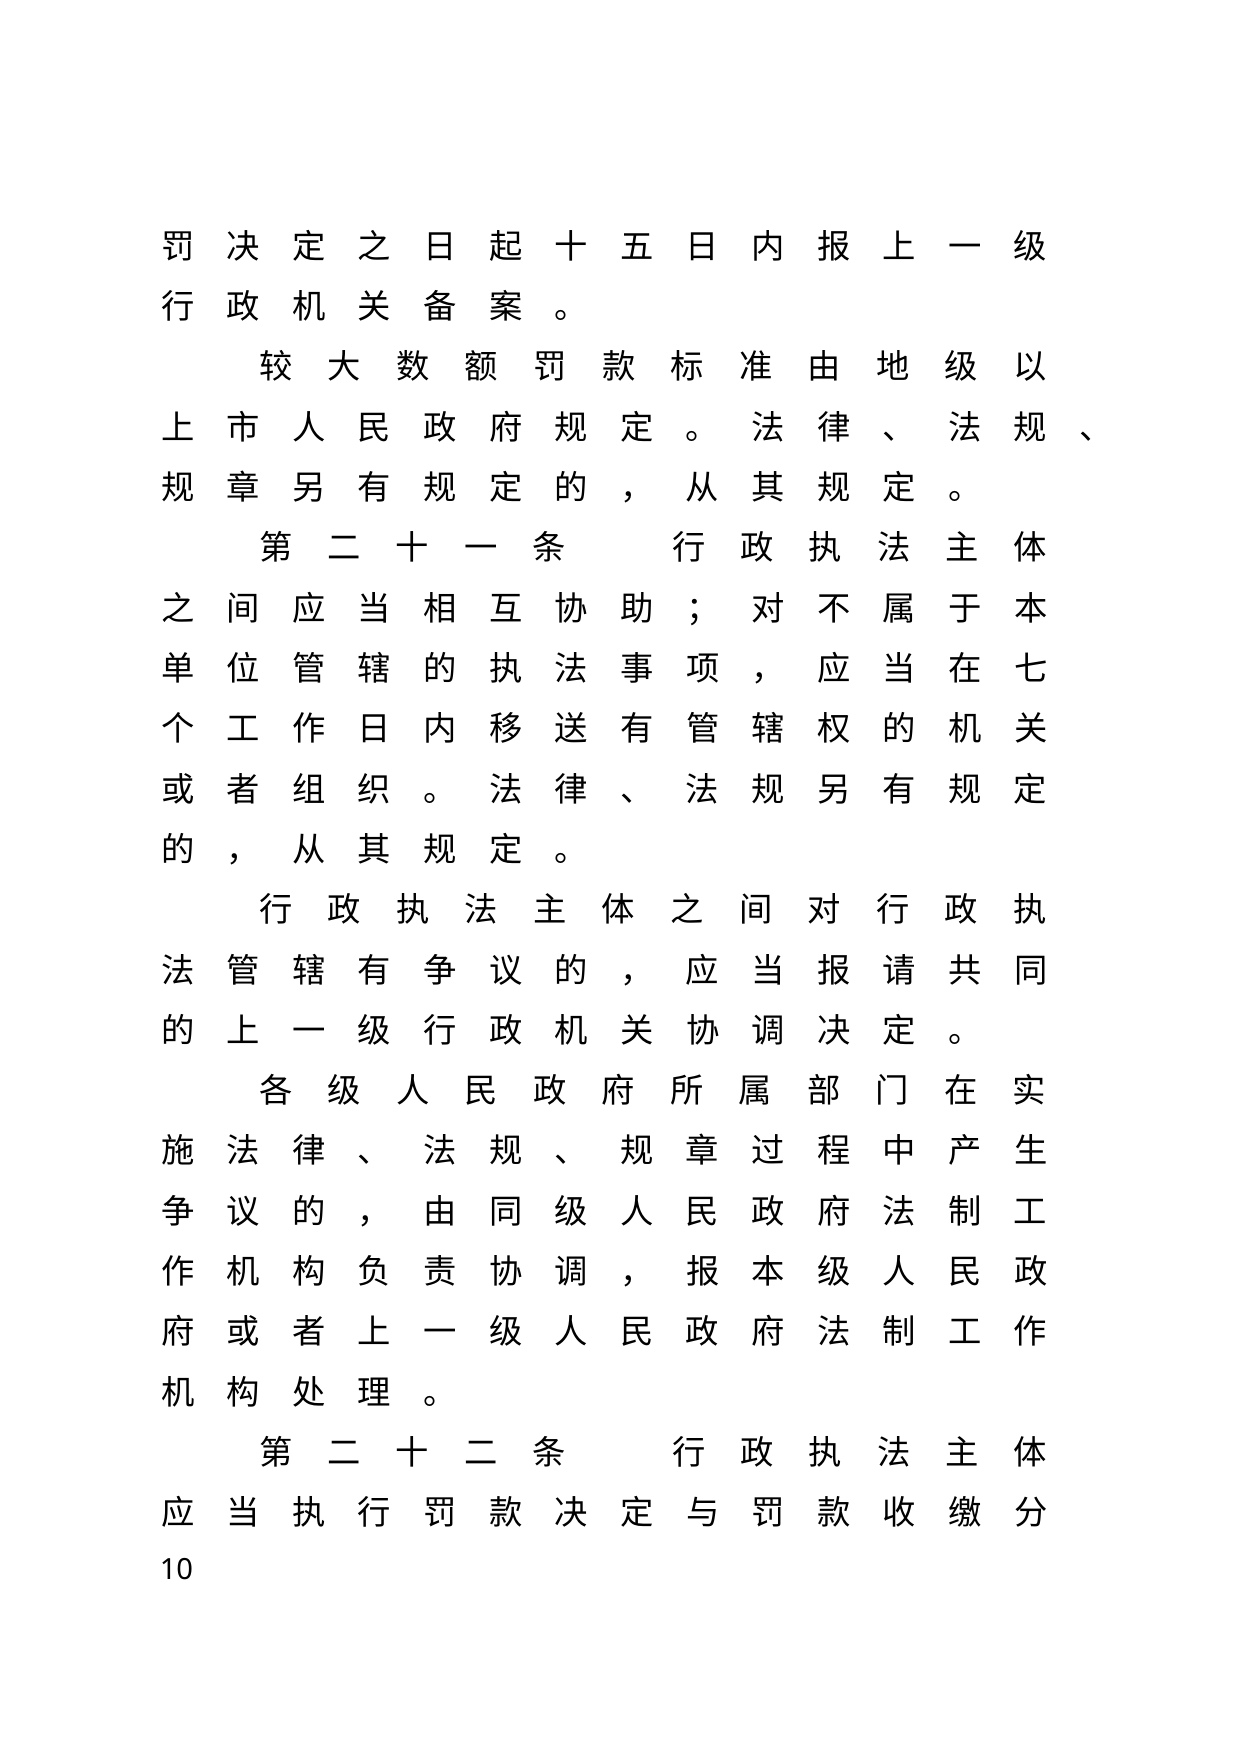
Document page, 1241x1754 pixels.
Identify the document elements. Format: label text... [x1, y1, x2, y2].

text 各级人民政府所属部门在实施法律、法规、规章过程中产生争议的，由同级人民政府法制工作机构负责协调，报本级人民政府或者上一级人民政府法制工作机构处理。 [161, 1058, 1079, 1420]
text 行政执法主体之间对行政执法管辖有争议的，应当报请共同的上一级行政机关协调决定。 [161, 877, 1079, 1058]
text 第二十一条 行政执法主体之间应当相互协助；对不属于本单位管辖的执法事项，应当在七个工作日内移送有管辖权的机关或者组织。法律、法规另有规定的，从其规定。 [161, 515, 1079, 877]
text 较大数额罚款标准由地级以上市人民政府规定。法律、法规、规章另有规定的，从其规定。 [161, 334, 1079, 515]
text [161, 1420, 1079, 1540]
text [161, 213, 1079, 334]
